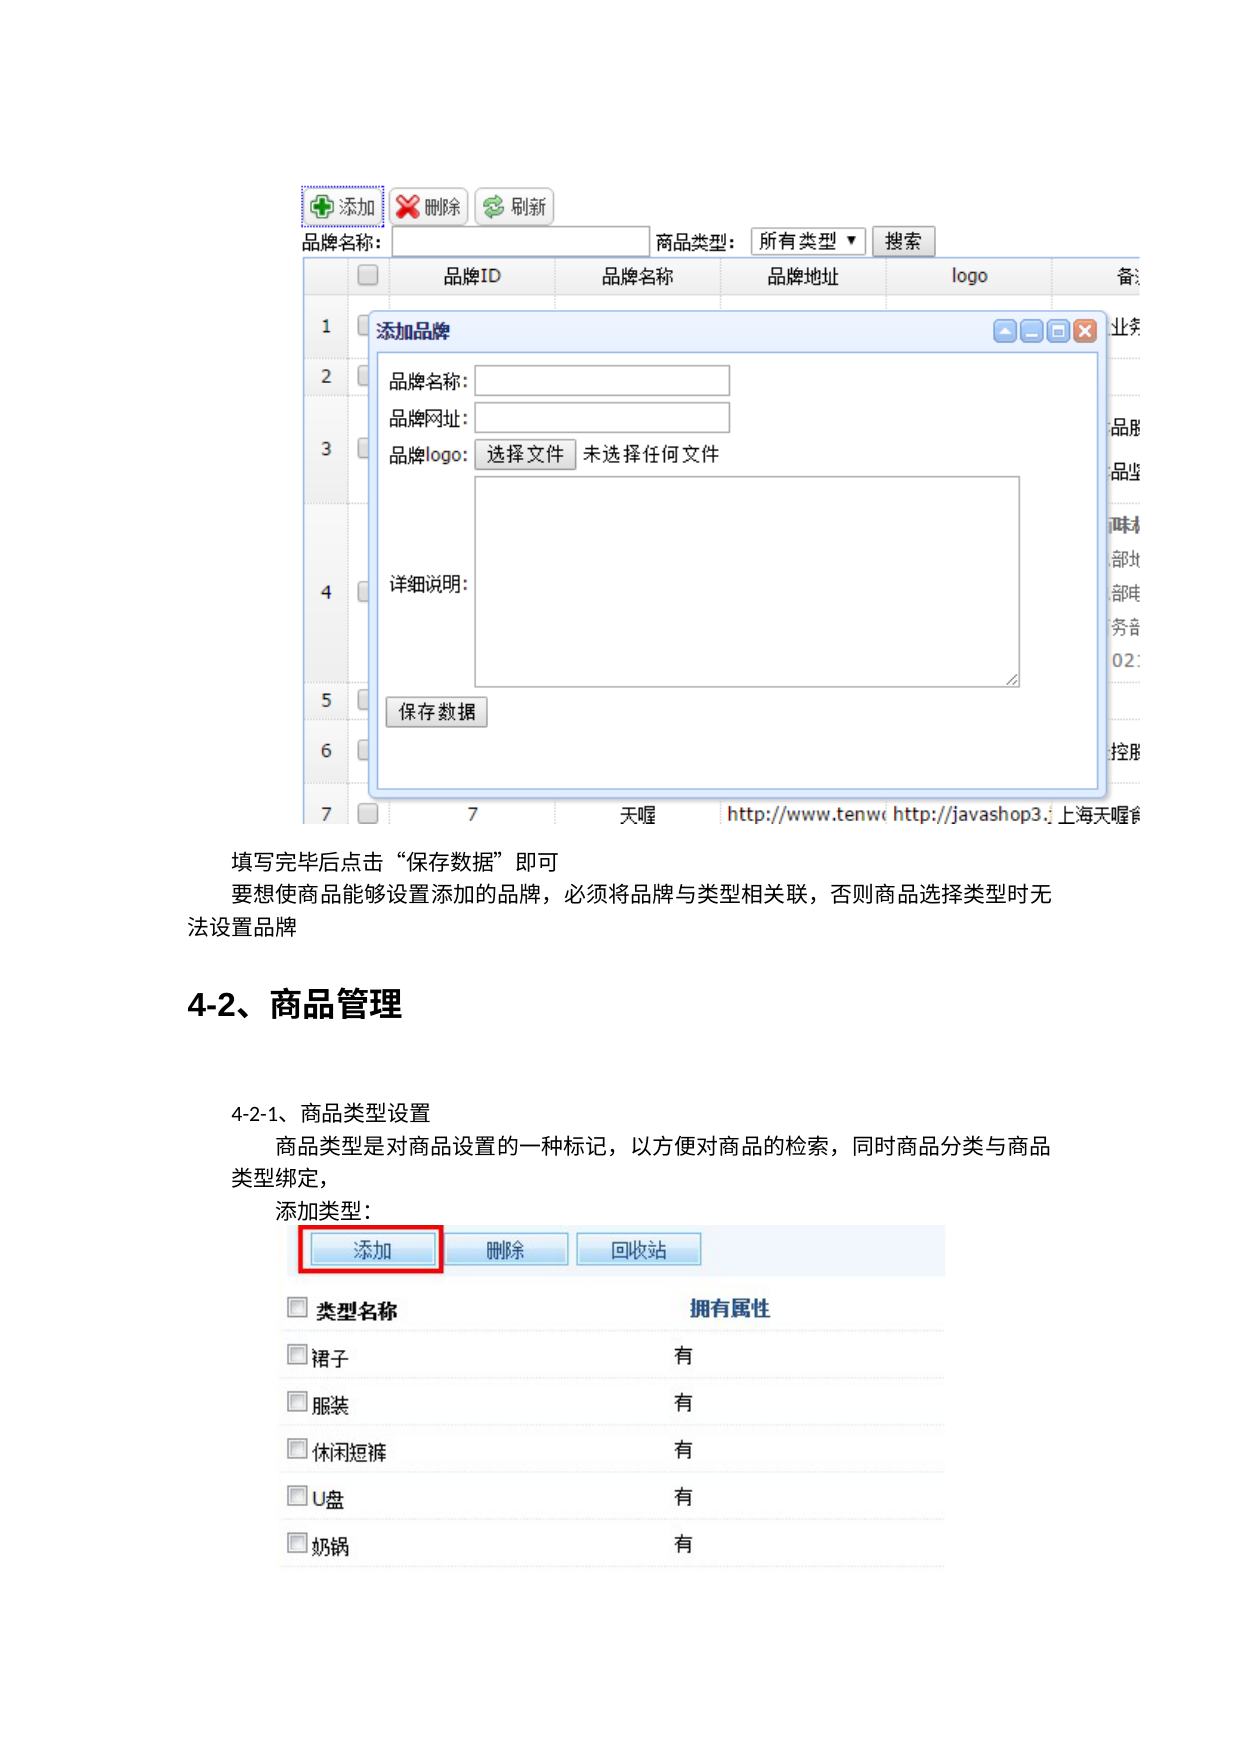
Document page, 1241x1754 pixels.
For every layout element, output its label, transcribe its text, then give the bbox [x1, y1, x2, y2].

text 4-2-1、商品类型设置 [187, 1096, 1053, 1128]
text 填写完毕后点击“保存数据”即可 [187, 844, 1053, 877]
picture [275, 1225, 994, 1572]
text 商品类型是对商品设置的一种标记，以方便对商品的检索，同时商品分类与商品类型绑定， [231, 1128, 1053, 1193]
picture [275, 162, 1140, 824]
text 添加类型： [231, 1193, 1053, 1226]
text 要想使商品能够设置添加的品牌，必须将品牌与类型相关联，否则商品选择类型时无法设置品牌 [187, 877, 1053, 942]
subtitle 4-2、商品管理 [187, 969, 1053, 1034]
